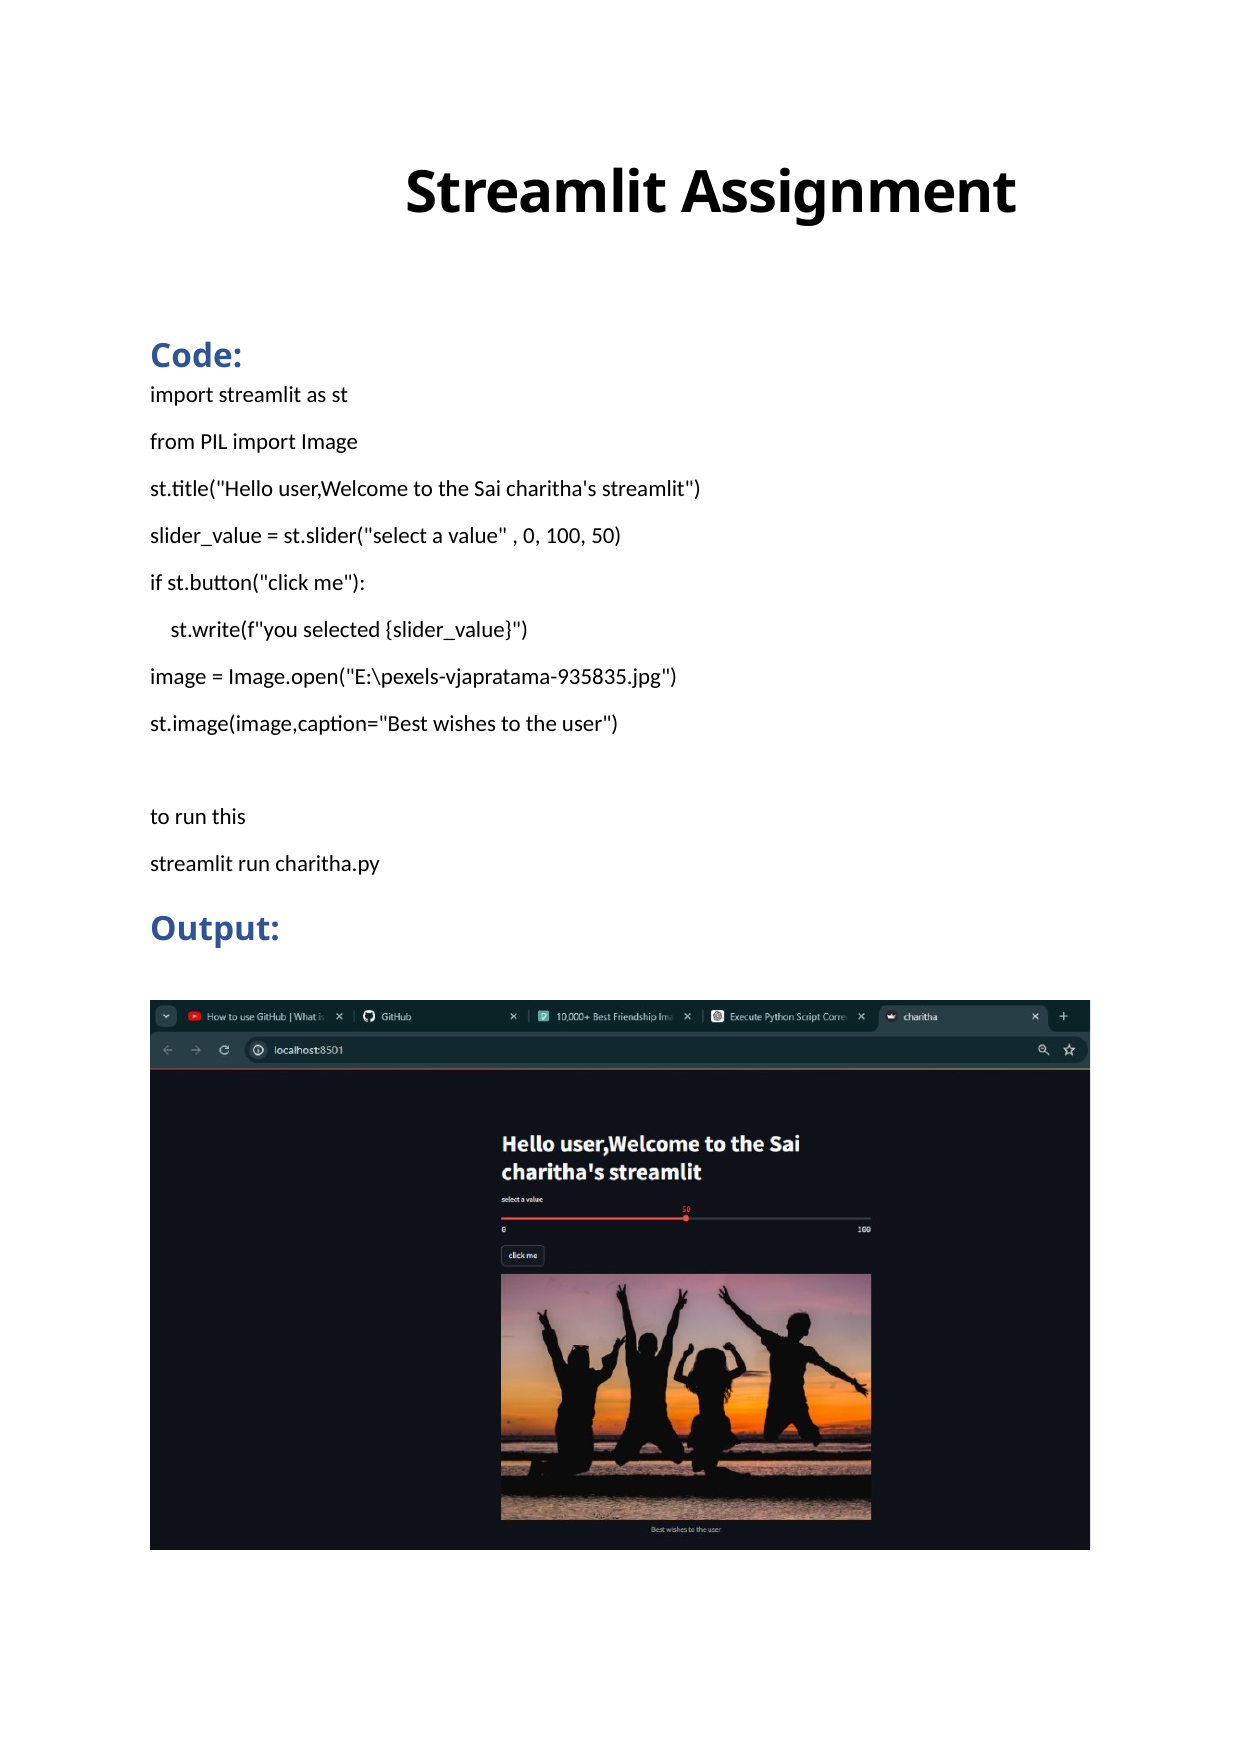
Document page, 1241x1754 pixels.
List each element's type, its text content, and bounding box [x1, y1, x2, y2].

text image = Image.open("E:\pexels-vjapratama-935835.jpg") [150, 662, 1090, 690]
text st.write(f"you selected {slider_value}") [150, 615, 1090, 643]
text st.image(image,caption="Best wishes to the user") [150, 709, 1090, 737]
text slider_value = st.slider("select a value" , 0, 100, 50) [150, 521, 1090, 549]
text to run this [150, 802, 1090, 830]
text if st.button("click me"): [150, 568, 1090, 596]
subtitle Output: [150, 904, 1090, 950]
subtitle Code: [150, 332, 1090, 377]
text streamlit run charitha.py [150, 849, 1090, 877]
text import streamlit as st [150, 381, 1090, 408]
picture [150, 1000, 1091, 1550]
text from PIL import Image [150, 427, 1090, 455]
title Streamlit Assignment [150, 150, 1090, 229]
text st.title("Hello user,Welcome to the Sai charitha's streamlit") [150, 474, 1090, 502]
